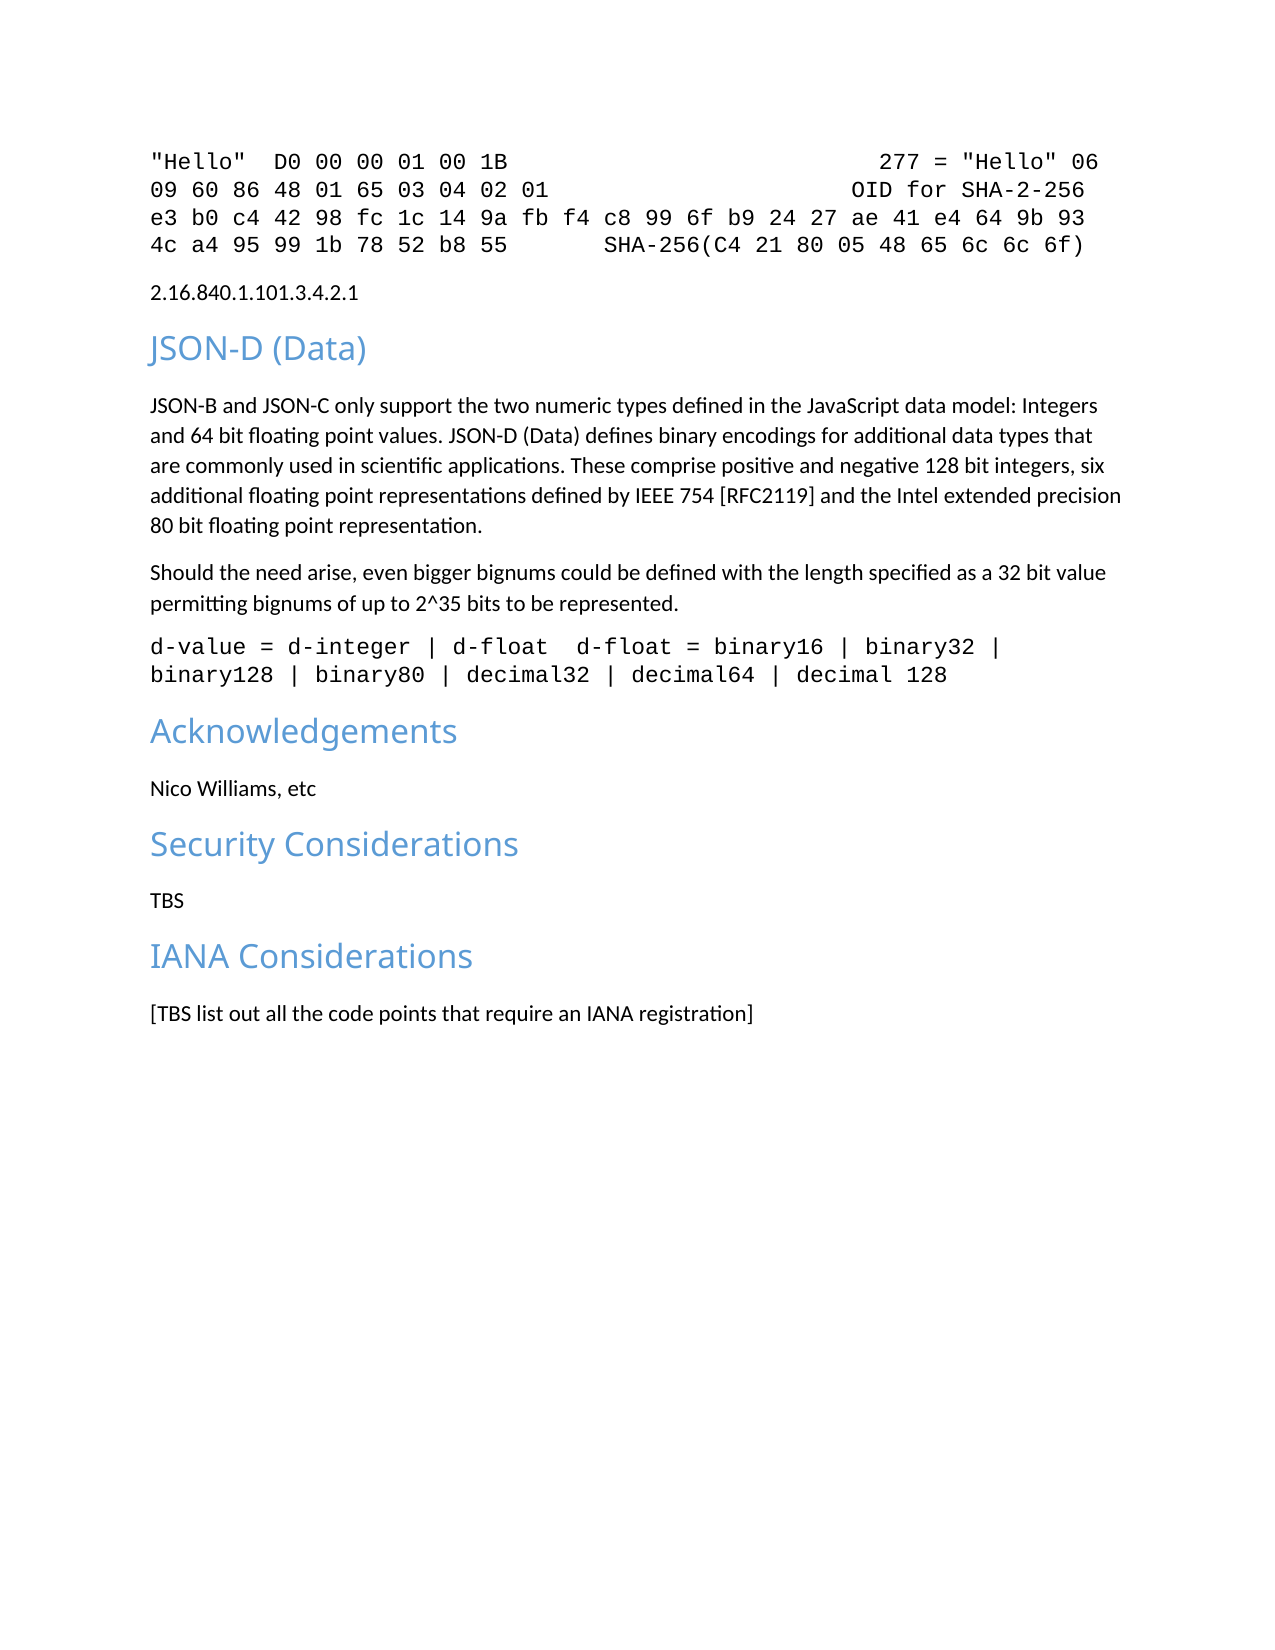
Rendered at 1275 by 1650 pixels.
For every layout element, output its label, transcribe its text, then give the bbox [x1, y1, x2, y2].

text Acknowledgements [150, 708, 1125, 753]
text Nico Williams, etc [150, 774, 1125, 802]
text IANA Considerations [150, 933, 1125, 978]
text JSON-B and JSON-C only support the two numeric types defined in the JavaScript data model: Integers and 64 bit floating point values. JSON-D (Data) defines binary encodings for additional data types that are commonly used in scientific applications. These comprise positive and negative 128 bit integers, six additional floating point representations defined by IEEE 754 [RFC2119] and the Intel extended precision 80 bit floating point representation. [150, 391, 1125, 540]
text 2.16.840.1.101.3.4.2.1 [150, 278, 1125, 306]
text JSON-D (Data) [150, 325, 1125, 371]
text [150, 150, 1125, 260]
text TBS [150, 886, 1125, 914]
text Security Considerations [150, 821, 1125, 866]
text [TBS list out all the code points that require an IANA registration] [150, 999, 1125, 1027]
text d-value = d-integer | d-float d-float = binary16 | binary32 | binary128 | binary80 | decimal32 | decimal64 | decimal 128 [150, 636, 1125, 689]
text Should the need arise, even bigger bignums could be defined with the length specified as a 32 bit value permitting bignums of up to 2^35 bits to be represented. [150, 558, 1125, 617]
